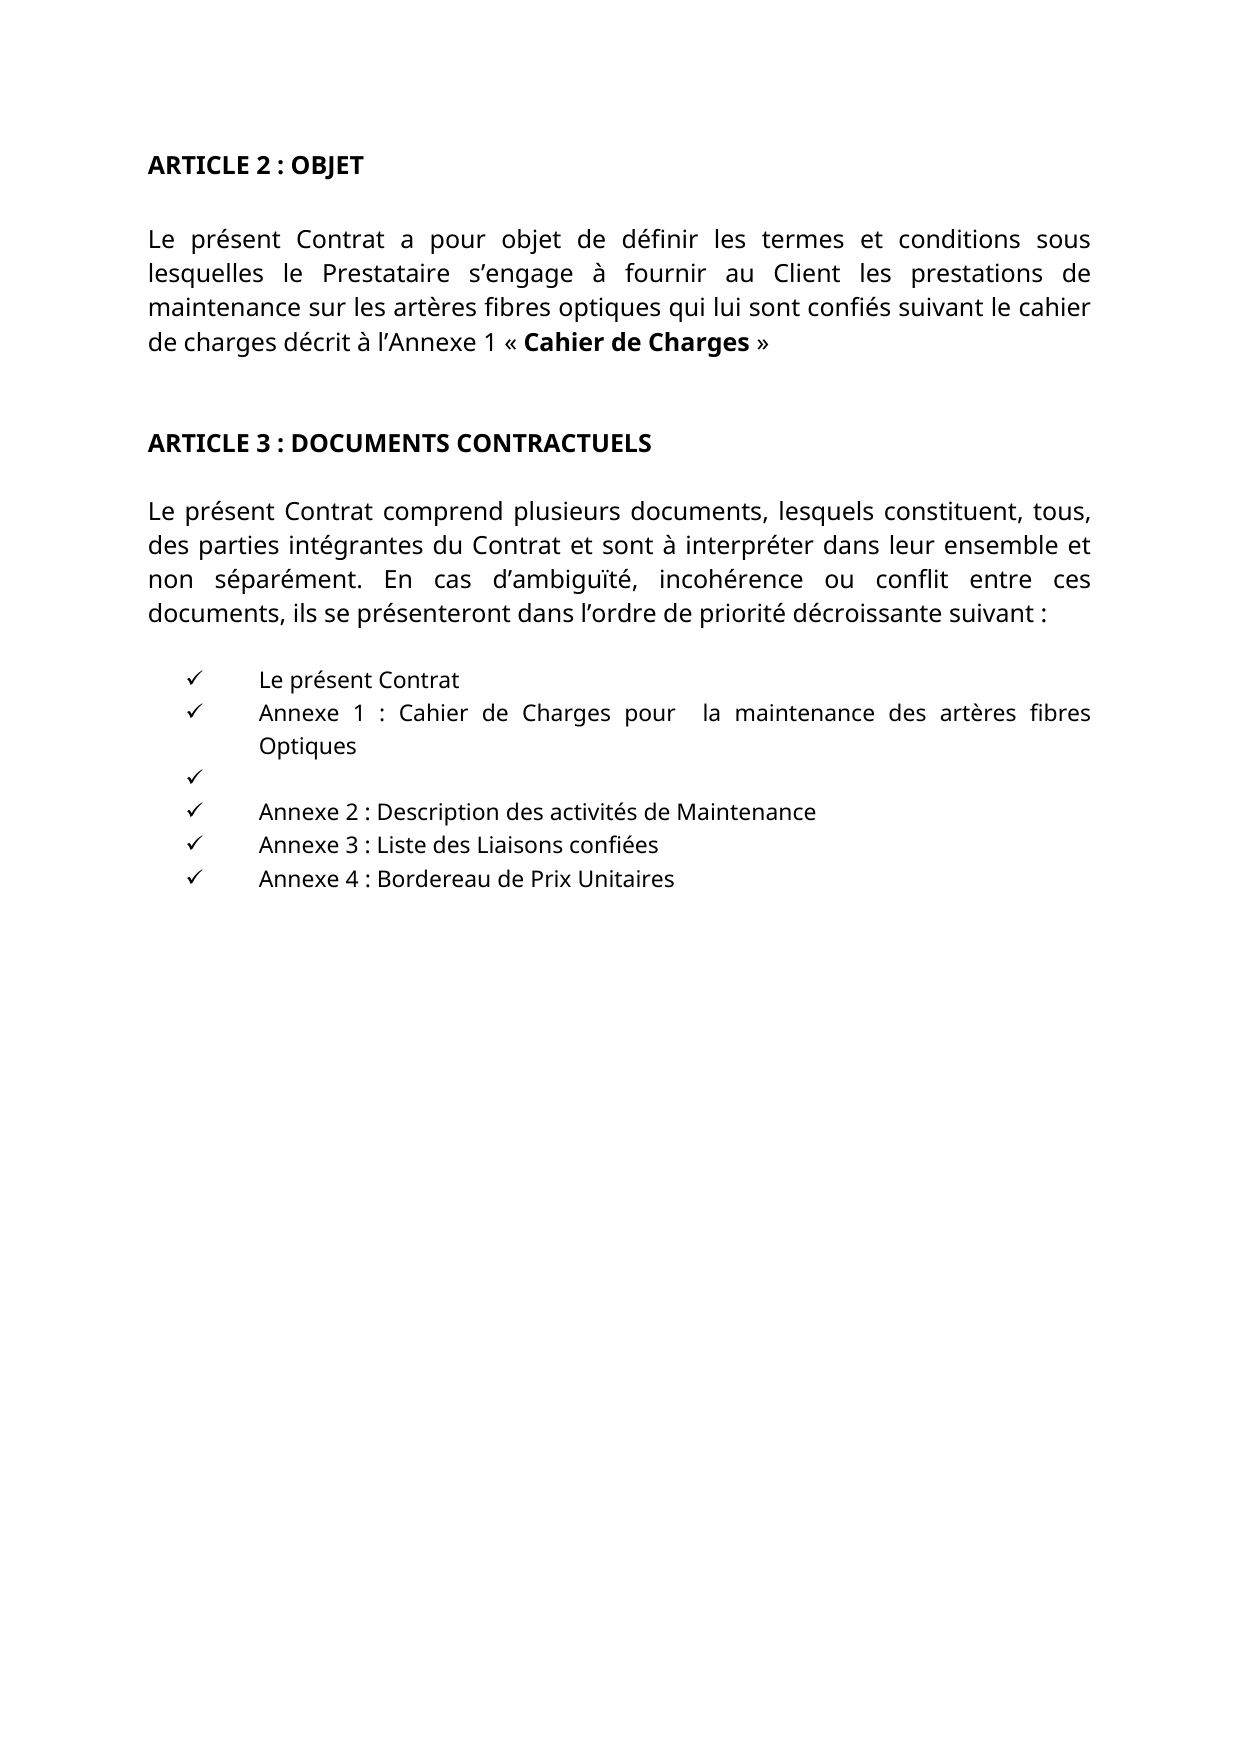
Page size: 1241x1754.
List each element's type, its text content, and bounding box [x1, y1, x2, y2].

subtitle ARTICLE 2 : OBJET [148, 148, 1093, 182]
text Le présent Contrat a pour objet de définir les termes et conditions sous lesquelles le Prestataire s’engage à fournir au Client les prestations de maintenance sur les artères fibres optiques qui lui sont confiés suivant le cahier de charges décrit à l’Annexe 1 « Cahier de Charges » [148, 222, 1093, 358]
list Annexe 3 : Liste des Liaisons confiées [185, 829, 1093, 861]
text Le présent Contrat comprend plusieurs documents, lesquels constituent, tous, des parties intégrantes du Contrat et sont à interpréter dans leur ensemble et non séparément. En cas d’ambiguïté, incohérence ou conflit entre ces documents, ils se présenteront dans l’ordre de priorité décroissante suivant : [148, 493, 1093, 630]
text ARTICLE 3 : DOCUMENTS CONTRACTUELS [148, 425, 1093, 459]
list Annexe 4 : Bordereau de Prix Unitaires [185, 862, 1093, 894]
list Le présent Contrat [185, 664, 1093, 695]
list Annexe 2 : Description des activités de Maintenance [185, 796, 1093, 827]
list Annexe 1 : Cahier de Charges pour la maintenance des artères fibres Optiques [185, 697, 1093, 761]
